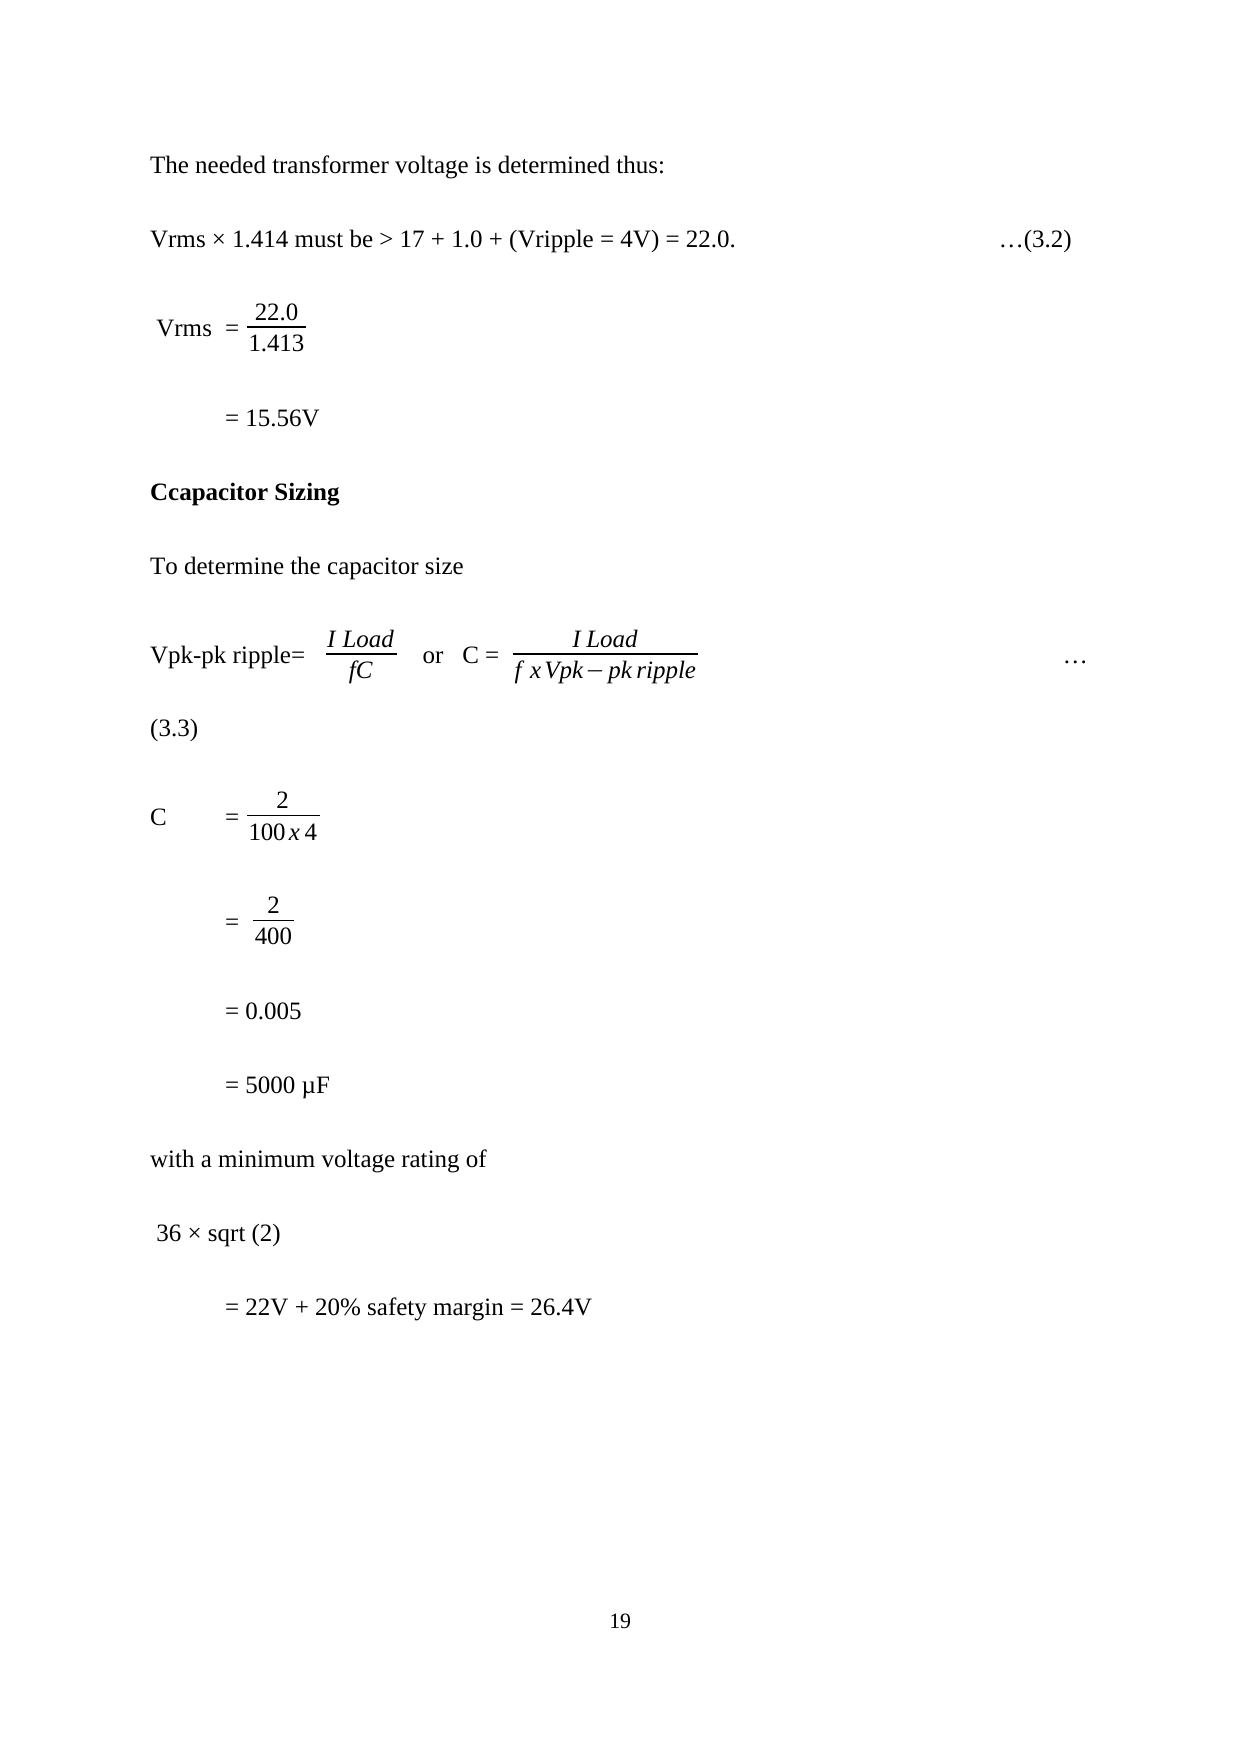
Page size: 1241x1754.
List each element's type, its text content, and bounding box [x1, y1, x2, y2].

text Ccapacitor Sizing [150, 477, 1090, 506]
text = 22V + 20% safety margin = 26.4V [150, 1292, 1090, 1321]
text with a minimum voltage rating of [150, 1144, 1090, 1173]
text To determine the capacitor size [150, 551, 1090, 580]
text C = [150, 787, 1090, 846]
text = [150, 891, 1090, 950]
text The needed transformer voltage is determined thus: [150, 150, 1090, 179]
text = 15.56V [150, 403, 1090, 431]
text Vrms × 1.414 must be > 17 + 1.0 + (Vripple = 4V) = 22.0. …(3.2) [150, 224, 1090, 253]
text Vpk-pk ripple= or C = …(3.3) [150, 625, 1090, 742]
text = 5000 µF [150, 1070, 1090, 1099]
text 36 × sqrt (2) [150, 1218, 1090, 1247]
text = 0.005 [150, 996, 1090, 1024]
text Vrms = [150, 298, 1090, 357]
